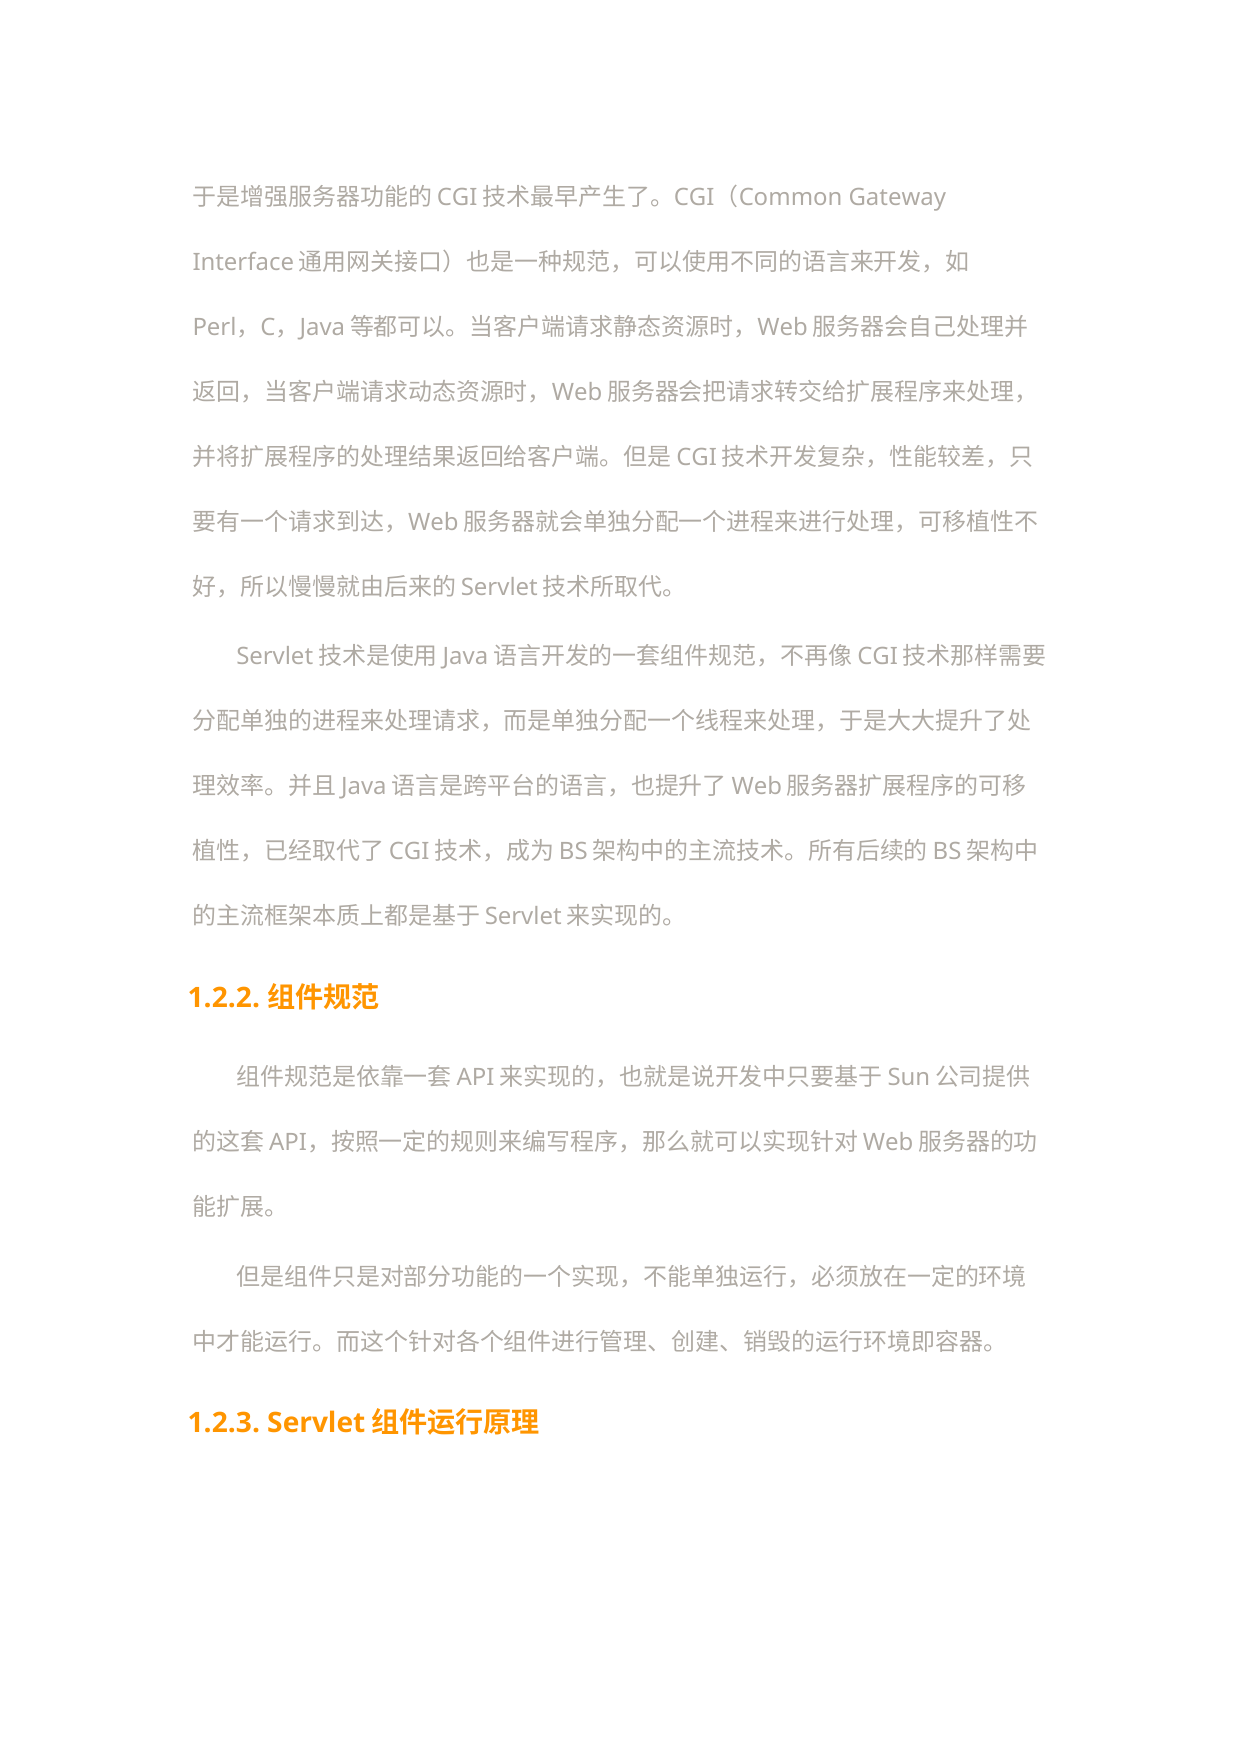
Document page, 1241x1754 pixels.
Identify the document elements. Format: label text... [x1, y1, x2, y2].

text 但是组件只是对部分功能的一个实现，不能单独运行，必须放在一定的环境中才能运行。而这个针对各个组件进行管理、创建、销毁的运行环境即容器。 [192, 1243, 1048, 1373]
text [192, 162, 1048, 617]
text Servlet技术是使用Java语言开发的一套组件规范，不再像CGI技术那样需要分配单独的进程来处理请求，而是单独分配一个线程来处理，于是大大提升了处理效率。并且Java语言是跨平台的语言，也提升了Web服务器扩展程序的可移植性，已经取代了CGI技术，成为BS架构中的主流技术。所有后续的BS架构中的主流框架本质上都是基于Servlet来实现的。 [192, 622, 1048, 947]
text 组件规范是依靠一套API来实现的，也就是说开发中只要基于Sun公司提供的这套API，按照一定的规则来编写程序，那么就可以实现针对Web服务器的功能扩展。 [192, 1043, 1048, 1238]
text 1.2.3. Servlet组件运行原理 [187, 1388, 1053, 1453]
text 1.2.2. 组件规范 [187, 962, 1053, 1027]
